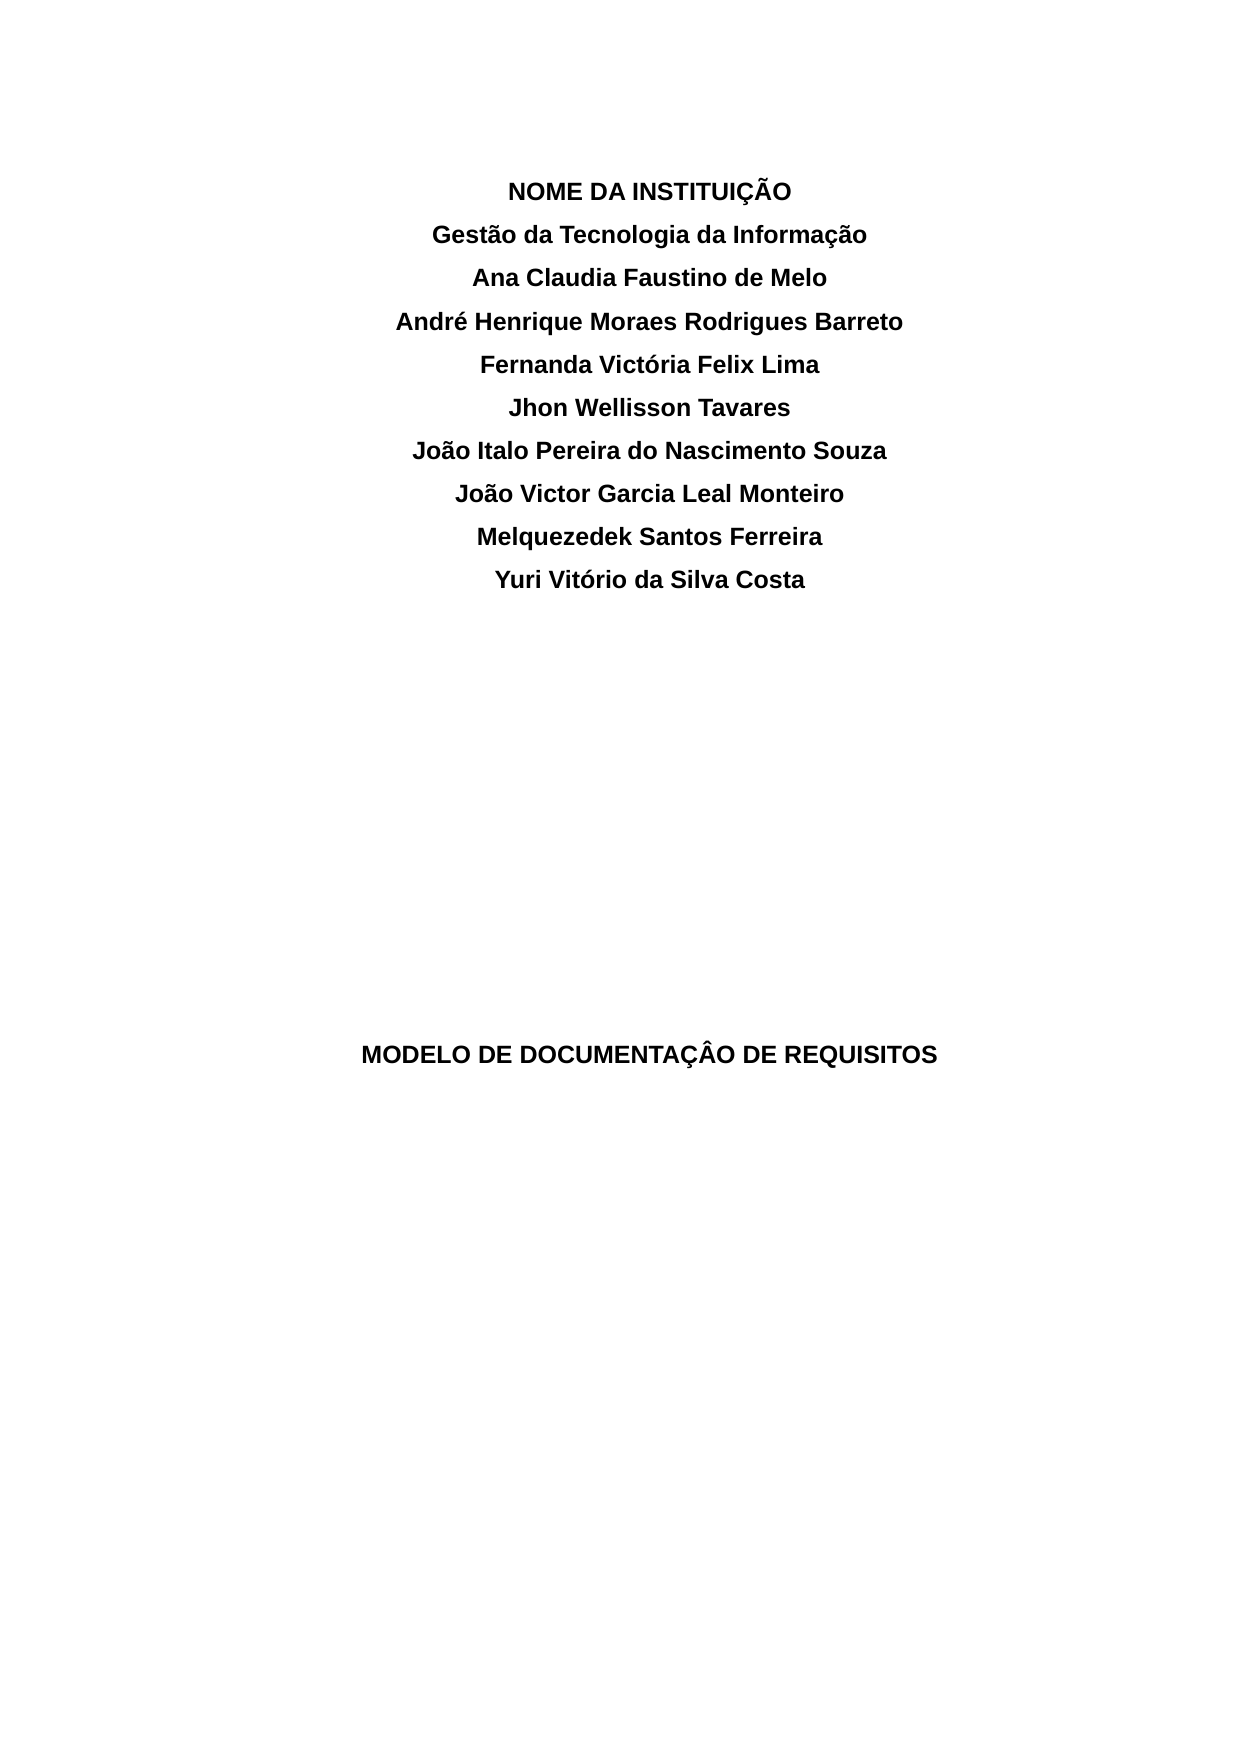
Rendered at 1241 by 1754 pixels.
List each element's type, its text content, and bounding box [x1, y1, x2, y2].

text Ana Claudia Faustino de Melo [177, 263, 1122, 292]
text Gestão da Tecnologia da Informação [177, 220, 1122, 249]
text NOME DA INSTITUIÇÃO [177, 177, 1122, 206]
text Yuri Vitório da Silva Costa [177, 565, 1122, 594]
text Fernanda Victória Felix Lima [177, 350, 1122, 378]
text João Victor Garcia Leal Monteiro [177, 479, 1122, 508]
text Melquezedek Santos Ferreira [177, 522, 1122, 551]
text MODELO DE DOCUMENTAÇÂO DE REQUISITOS [177, 1040, 1122, 1068]
text Jhon Wellisson Tavares [177, 393, 1122, 422]
text João Italo Pereira do Nascimento Souza [177, 436, 1122, 465]
text André Henrique Moraes Rodrigues Barreto [177, 307, 1122, 335]
